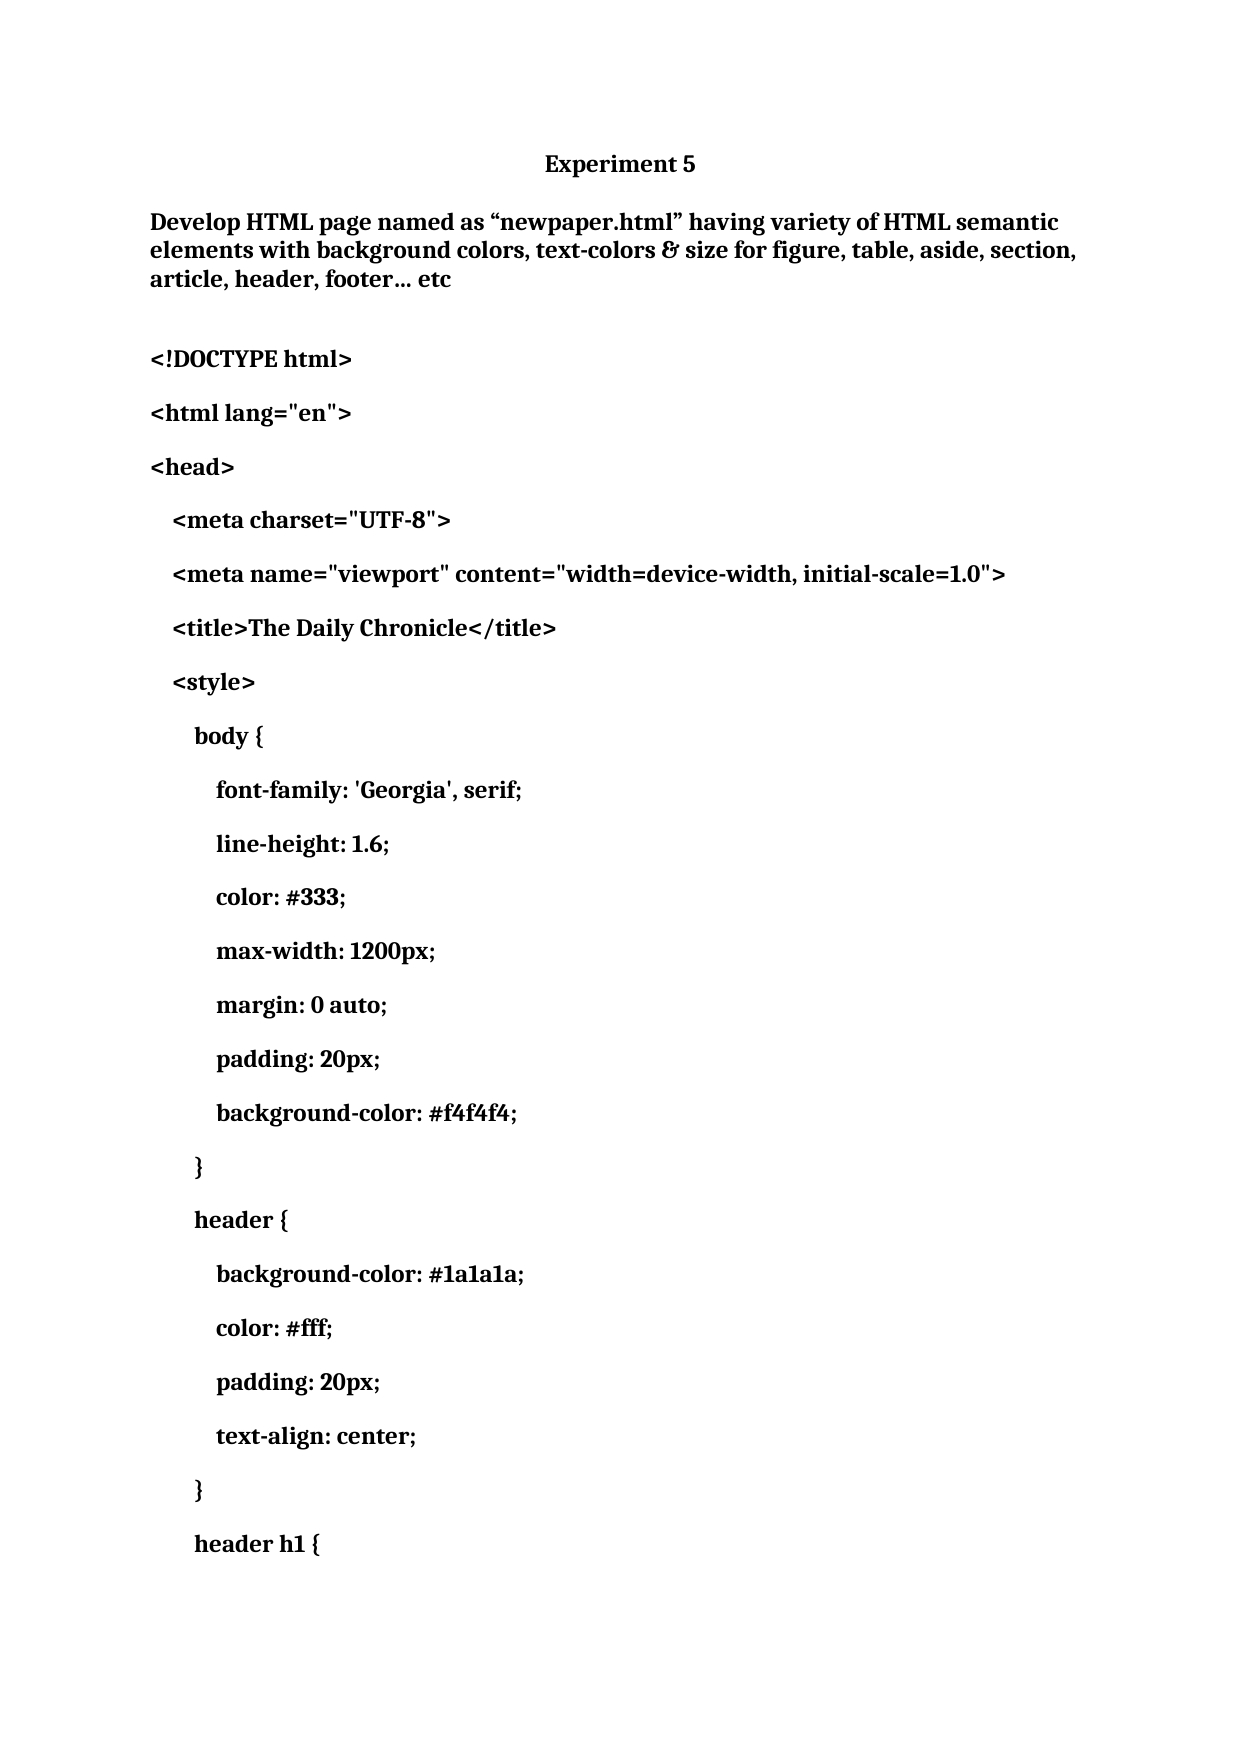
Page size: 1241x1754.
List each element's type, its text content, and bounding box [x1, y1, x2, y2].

text padding: 20px; [150, 1045, 1090, 1074]
text line-height: 1.6; [150, 829, 1090, 858]
text <head> [150, 452, 1090, 481]
text body { [150, 722, 1090, 751]
text <meta name="viewport" content="width=device-width, initial-scale=1.0"> [150, 560, 1090, 589]
text Develop HTML page named as “newpaper.html” having variety of HTML semantic elements with background colors, text-colors & size for figure, table, aside, section, article, header, footer… etc [150, 207, 1090, 294]
text color: #fff; [150, 1314, 1090, 1343]
text background-color: #1a1a1a; [150, 1260, 1090, 1289]
text color: #333; [150, 883, 1090, 912]
text <!DOCTYPE html> [150, 345, 1090, 373]
text <title>The Daily Chronicle</title> [150, 614, 1090, 643]
text <html lang="en"> [150, 399, 1090, 427]
text max-width: 1200px; [150, 937, 1090, 966]
text <style> [150, 668, 1090, 697]
text } [150, 1153, 1090, 1181]
text header { [150, 1206, 1090, 1235]
text <meta charset="UTF-8"> [150, 506, 1090, 535]
text font-family: 'Georgia', serif; [150, 776, 1090, 804]
text Experiment 5 [150, 150, 1090, 179]
text header h1 { [150, 1529, 1090, 1558]
text background-color: #f4f4f4; [150, 1099, 1090, 1127]
text margin: 0 auto; [150, 991, 1090, 1020]
text } [150, 1476, 1090, 1504]
text text-align: center; [150, 1422, 1090, 1451]
text padding: 20px; [150, 1368, 1090, 1397]
